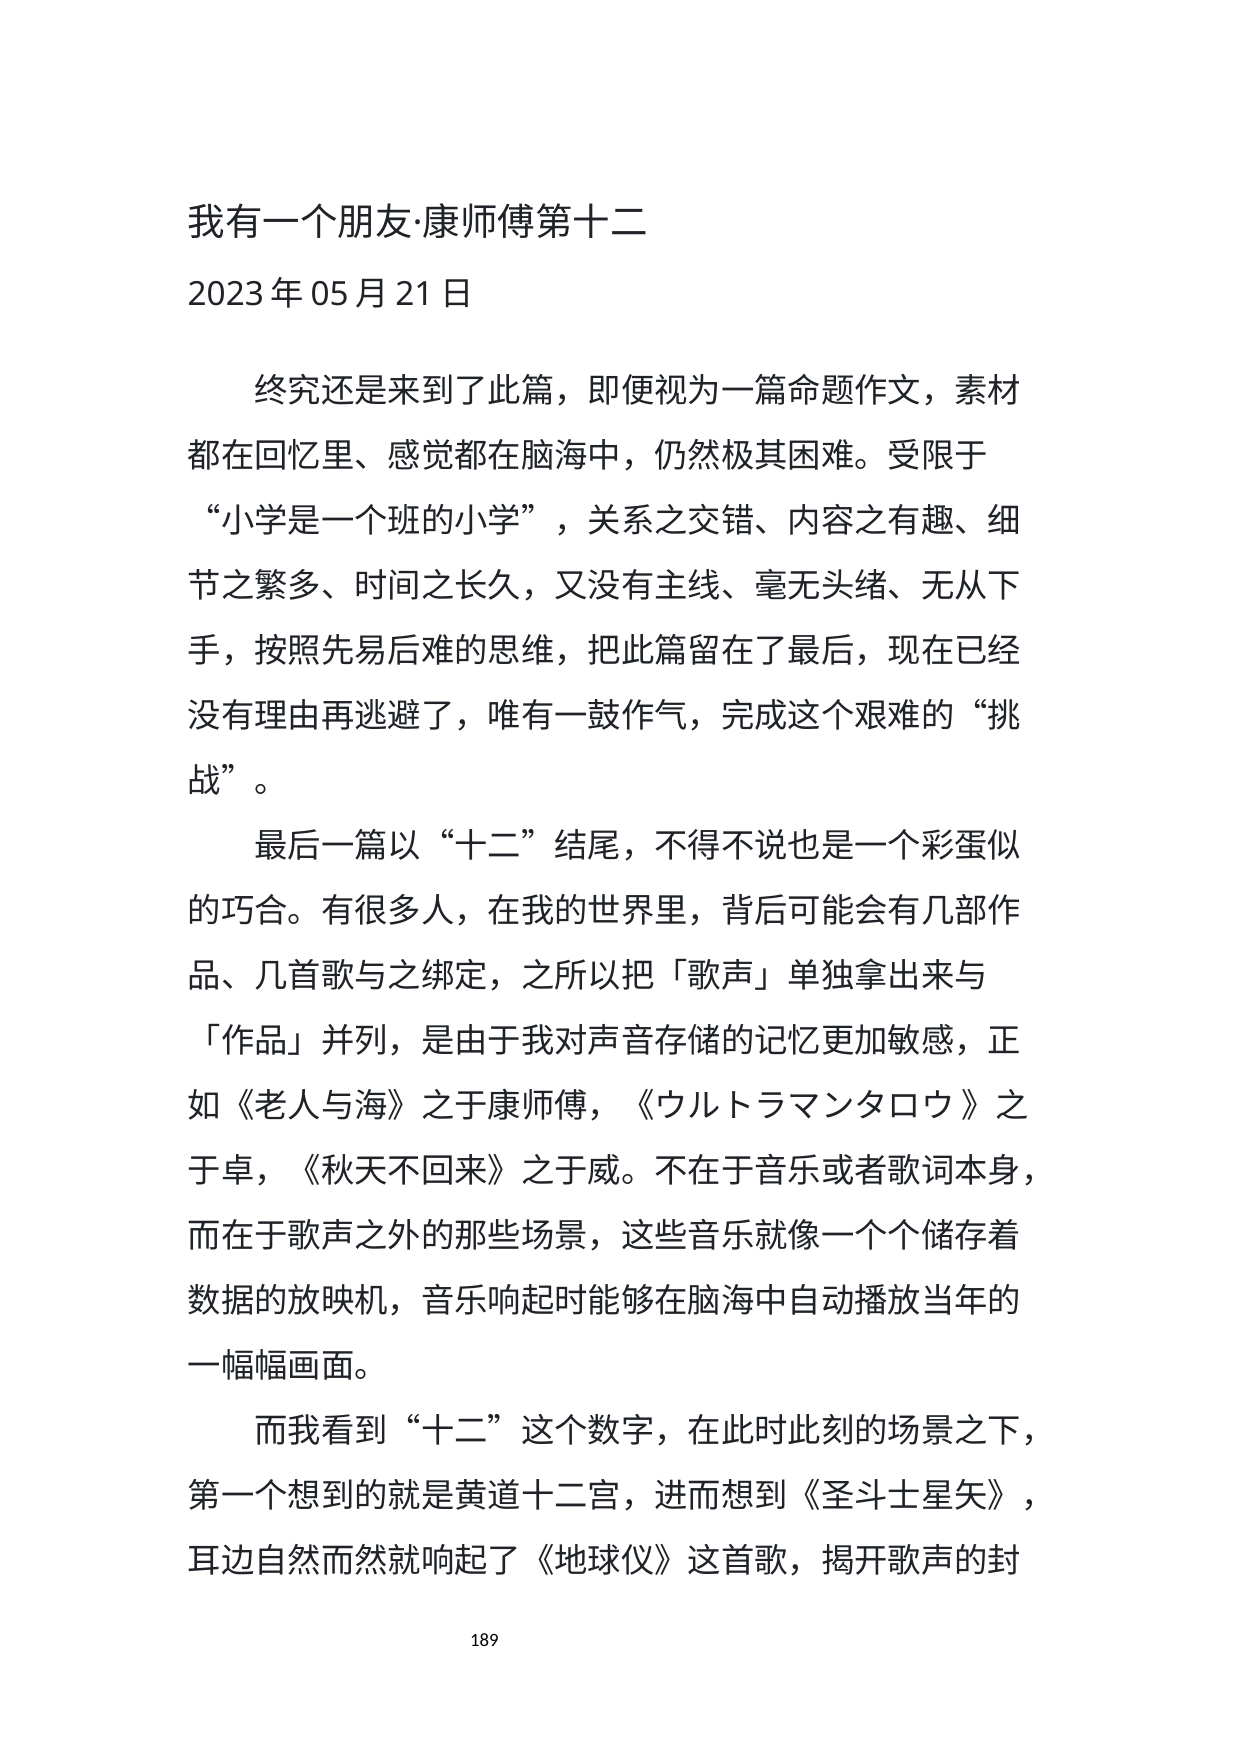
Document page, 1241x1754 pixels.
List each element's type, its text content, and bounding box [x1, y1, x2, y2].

text 2023年05月21日 [187, 258, 1053, 323]
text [187, 1396, 1053, 1591]
text 终究还是来到了此篇，即便视为一篇命题作文，素材都在回忆里、感觉都在脑海中，仍然极其困难。受限于“小学是一个班的小学”，关系之交错、内容之有趣、细节之繁多、时间之长久，又没有主线、毫无头绪、无从下手，按照先易后难的思维，把此篇留在了最后，现在已经没有理由再逃避了，唯有一鼓作气，完成这个艰难的“挑战”。 [187, 356, 1053, 811]
text 最后一篇以“十二”结尾，不得不说也是一个彩蛋似的巧合。有很多人，在我的世界里，背后可能会有几部作品、几首歌与之绑定，之所以把「歌声」单独拿出来与「作品」并列，是由于我对声音存储的记忆更加敏感，正如《老人与海》之于康师傅，《ウルトラマンタロウ 》之于卓，《秋天不回来》之于威。不在于音乐或者歌词本身，而在于歌声之外的那些场景，这些音乐就像一个个储存着数据的放映机，音乐响起时能够在脑海中自动播放当年的一幅幅画面。 [187, 811, 1053, 1396]
text 我有一个朋友·康师傅第十二 [187, 187, 1053, 252]
